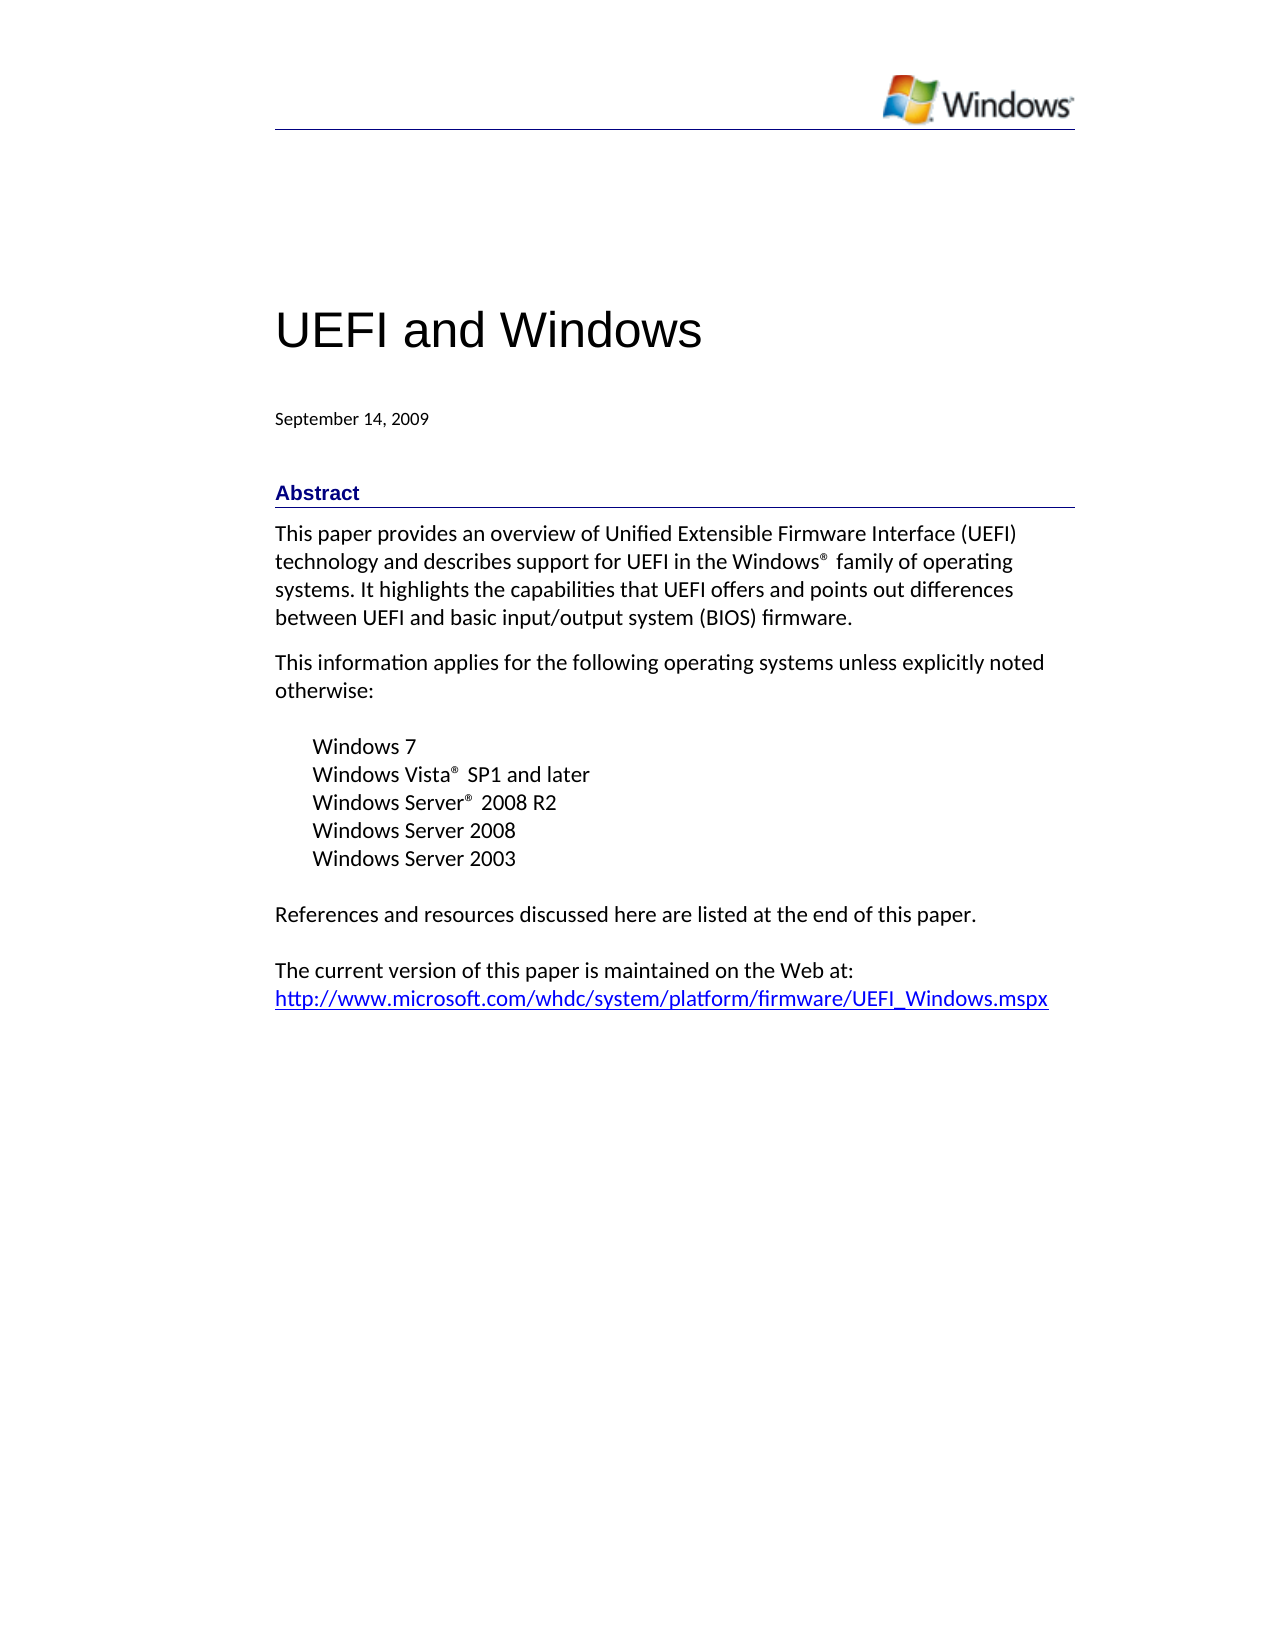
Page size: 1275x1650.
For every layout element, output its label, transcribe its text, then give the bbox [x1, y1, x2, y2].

text The current version of this paper is maintained on the Web at: [275, 956, 1075, 984]
text References and resources discussed here are listed at the end of this paper. [275, 900, 1075, 928]
title UEFI and Windows [275, 300, 1075, 357]
text Windows 7 Windows Vista® SP1 and later [275, 704, 1075, 788]
text Windows Server® 2008 R2 Windows Server 2008 Windows Server 2003 [275, 788, 1075, 872]
text Abstract [275, 480, 1075, 507]
text http://www.microsoft.com/whdc/system/platform/firmware/UEFI_Windows.mspx [275, 984, 1075, 1041]
text This information applies for the following operating systems unless explicitly noted otherwise: [275, 648, 1075, 704]
picture [882, 75, 1075, 127]
text This paper provides an overview of Unified Extensible Firmware Interface (UEFI) technology and describes support for UEFI in the Windows® family of operating systems. It highlights the capabilities that UEFI offers and points out differences between UEFI and basic input/output system (BIOS) firmware. [275, 519, 1075, 632]
text September 14, 2009 [275, 407, 1075, 430]
